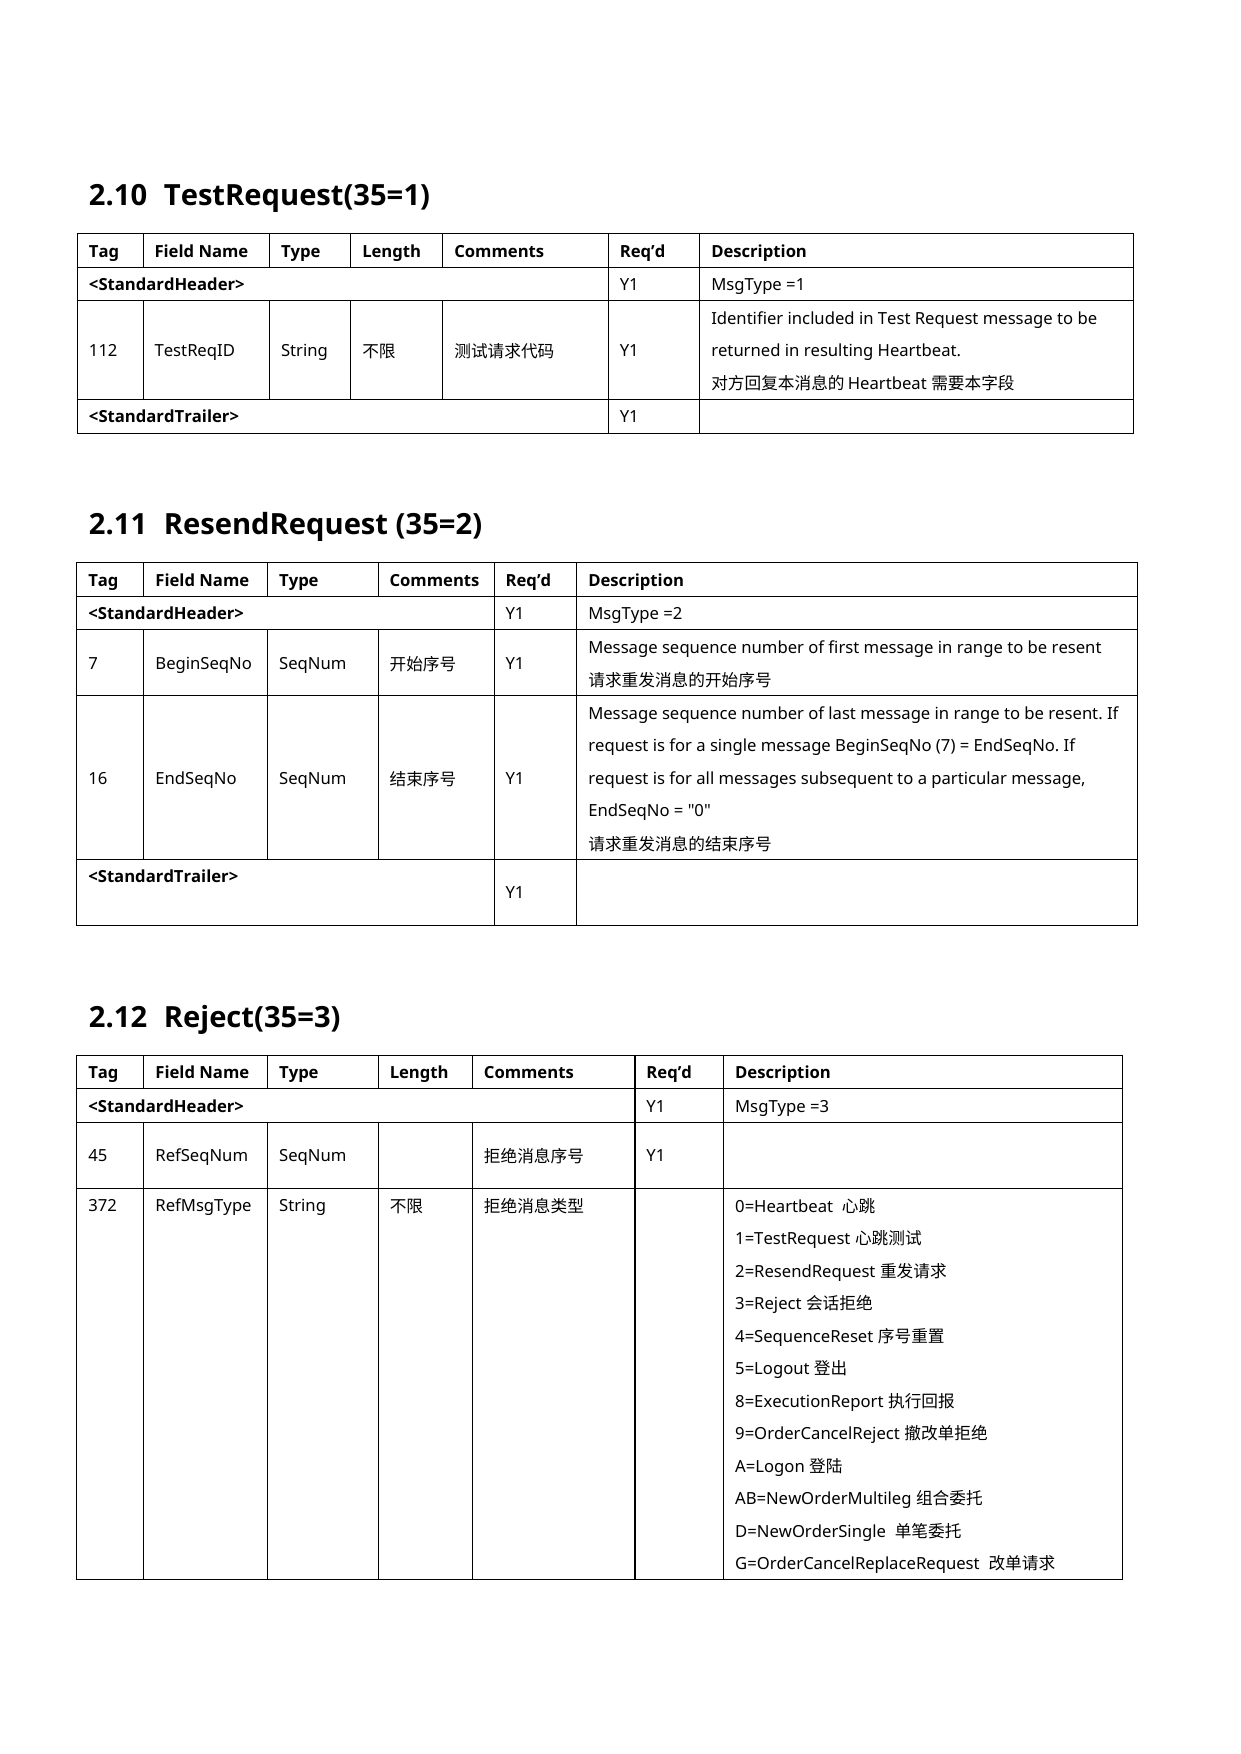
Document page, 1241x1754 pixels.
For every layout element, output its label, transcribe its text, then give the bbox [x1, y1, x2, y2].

table_header Description [724, 1056, 1122, 1088]
table_cell MsgType =1 [700, 268, 1133, 300]
table_cell <StandardHeader> [77, 1089, 634, 1122]
table_cell String [268, 1189, 378, 1579]
table_header Tag [77, 563, 143, 596]
table_cell [379, 1123, 472, 1188]
table_header Field Name [144, 563, 267, 596]
table_cell 112 [78, 301, 143, 399]
table_cell MsgType =3 [724, 1089, 1122, 1122]
table_cell SeqNum [268, 696, 378, 859]
table_cell 开始序号 [379, 630, 494, 695]
table_header Tag [77, 1056, 143, 1088]
table_cell 16 [77, 696, 143, 859]
table_header Req’d [636, 1056, 723, 1088]
table_cell Y1 [636, 1123, 723, 1188]
table_header Req’d [495, 563, 576, 596]
table_cell Y1 [609, 301, 699, 399]
table_header Req’d [609, 234, 699, 267]
table_cell [577, 860, 1137, 925]
table_cell 测试请求代码 [443, 301, 608, 399]
table_cell 结束序号 [379, 696, 494, 859]
table_header Comments [379, 563, 494, 596]
table_cell 45 [77, 1123, 143, 1188]
table_cell Message sequence number of last message in range to be resent. If request is for a single message BeginSeqNo (7) = EndSeqNo. If request is for all messages subsequent to a particular message, EndSeqNo = "0" 请求重发消息的结束序号 [577, 696, 1137, 859]
table_cell Y1 [636, 1089, 723, 1122]
table_cell 不限 [351, 301, 442, 399]
table_cell String [270, 301, 350, 399]
subtitle ResendRequest (35=2) [89, 491, 1122, 556]
table_cell RefSeqNum [144, 1123, 267, 1188]
table_cell <StandardHeader> [78, 268, 608, 300]
table_cell EndSeqNo [144, 696, 267, 859]
table_cell Y1 [495, 860, 576, 925]
table_cell 不限 [379, 1189, 472, 1579]
table_header Tag [78, 234, 143, 267]
table_header Description [577, 563, 1137, 596]
table_cell TestReqID [144, 301, 269, 399]
table_cell 拒绝消息序号 [473, 1123, 634, 1188]
table_header Description [700, 234, 1133, 267]
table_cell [724, 1189, 1122, 1579]
table_cell <StandardHeader> [77, 597, 494, 629]
table_header Length [379, 1056, 472, 1088]
table_cell Y1 [609, 268, 699, 300]
subtitle Reject(35=3) [89, 983, 1122, 1048]
table_header Type [268, 563, 378, 596]
table_cell <StandardTrailer> [78, 400, 608, 432]
table_cell Y1 [495, 696, 576, 859]
table_header Field Name [144, 234, 269, 267]
table_header Length [351, 234, 442, 267]
table_header Type [268, 1056, 378, 1088]
table_cell Y1 [495, 630, 576, 695]
table_cell [700, 400, 1133, 432]
table_cell MsgType =2 [577, 597, 1137, 629]
table_header Comments [473, 1056, 634, 1088]
table_cell Message sequence number of first message in range to be resent 请求重发消息的开始序号 [577, 630, 1137, 695]
table_cell [636, 1189, 723, 1579]
table_cell 372 [77, 1189, 143, 1579]
table_cell Y1 [495, 597, 576, 629]
table_cell <StandardTrailer> [77, 860, 494, 925]
subtitle TestRequest(35=1) [89, 162, 1122, 227]
table_cell RefMsgType [144, 1189, 267, 1579]
table_header Field Name [144, 1056, 267, 1088]
table_cell SeqNum [268, 1123, 378, 1188]
table_cell [724, 1123, 1122, 1188]
table_cell Y1 [609, 400, 699, 432]
table_cell BeginSeqNo [144, 630, 267, 695]
table_cell 7 [77, 630, 143, 695]
table_header Comments [443, 234, 608, 267]
table_header Type [270, 234, 350, 267]
table_cell 拒绝消息类型 [473, 1189, 634, 1579]
table_cell SeqNum [268, 630, 378, 695]
table_cell Identifier included in Test Request message to be returned in resulting Heartbeat. 对方回复本消息的Heartbeat 需要本字段 [700, 301, 1133, 399]
